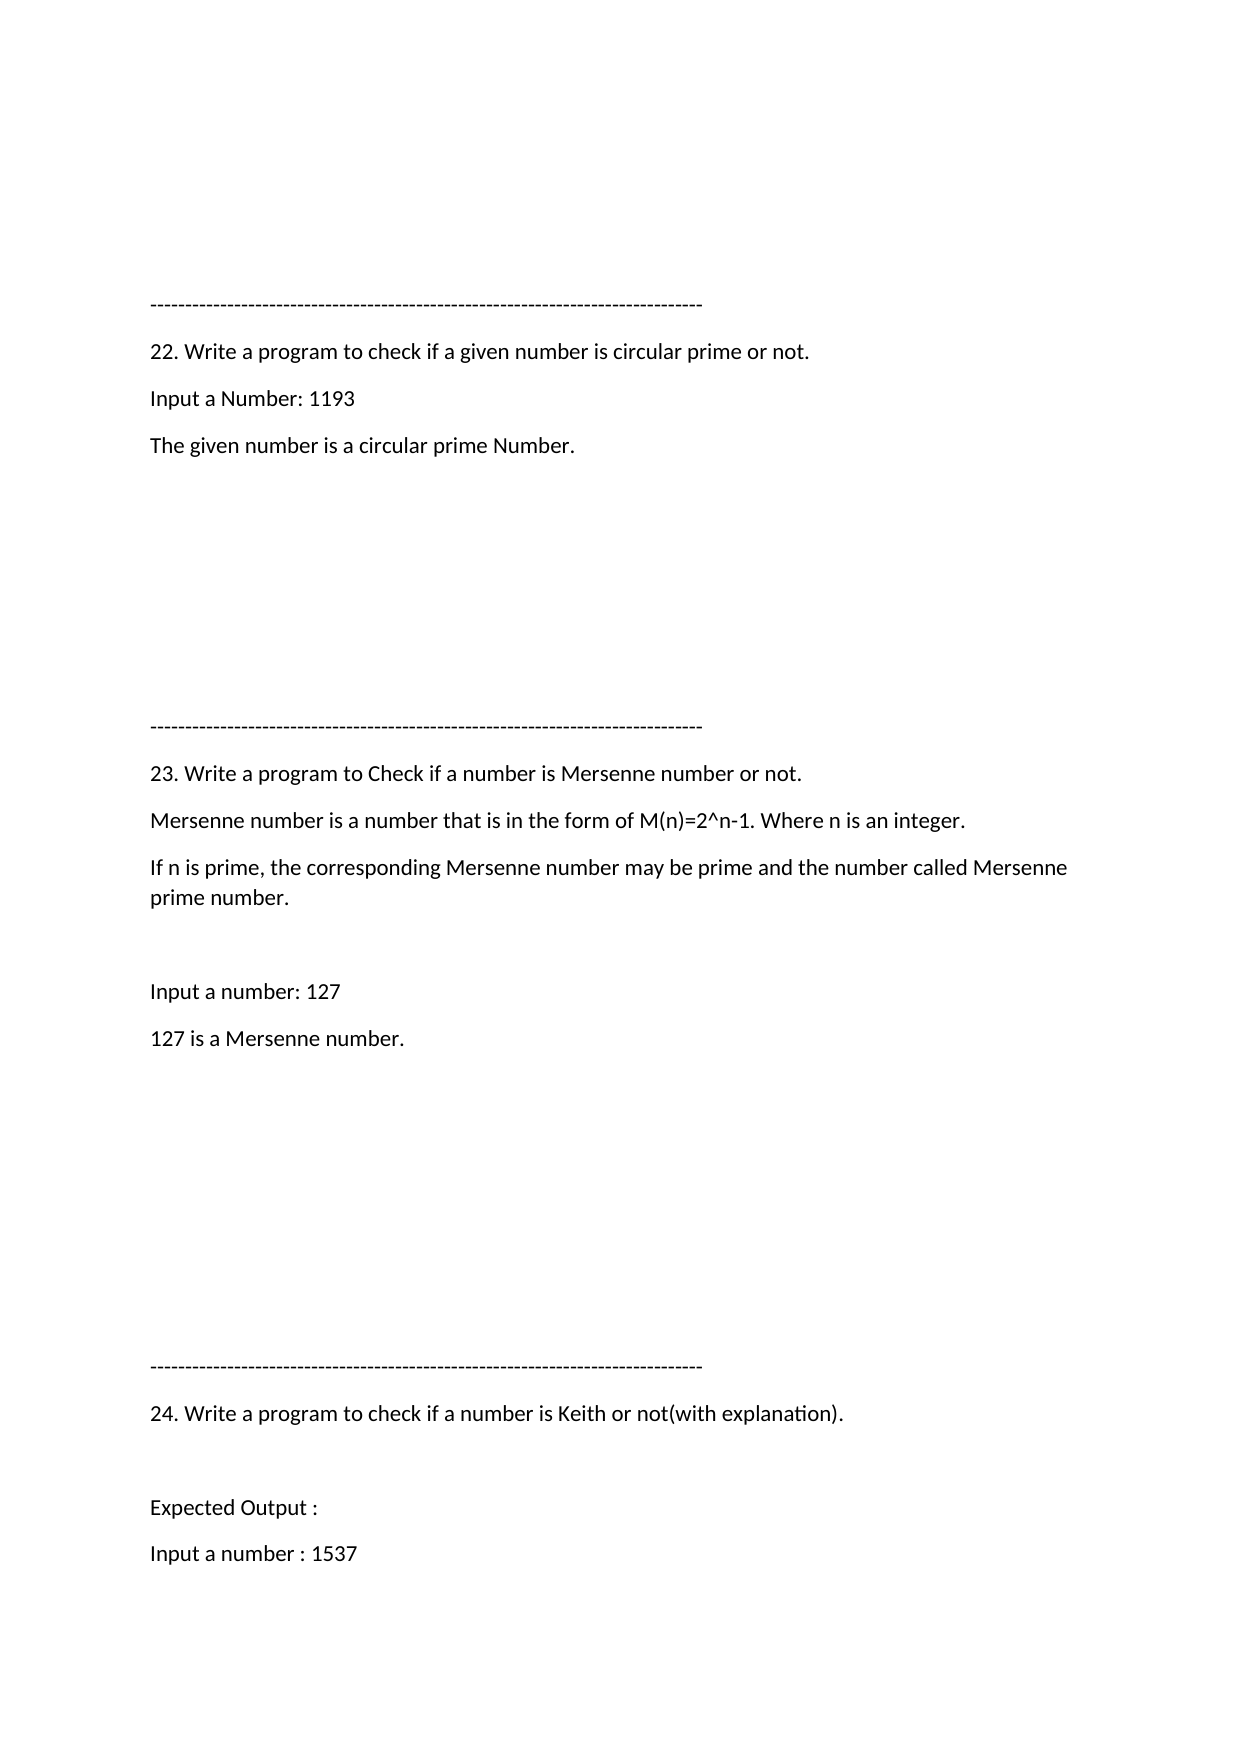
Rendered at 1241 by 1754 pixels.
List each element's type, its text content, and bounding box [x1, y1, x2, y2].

text 23. Write a program to Check if a number is Mersenne number or not. [150, 759, 1090, 787]
text Expected Output : [150, 1493, 1090, 1521]
text Input a number : 1537 [150, 1539, 1090, 1568]
text Mersenne number is a number that is in the form of M(n)=2^n-1. Where n is an integer. [150, 806, 1090, 834]
text 127 is a Mersenne number. [150, 1024, 1090, 1052]
text 24. Write a program to check if a number is Keith or not(with explanation). [150, 1399, 1090, 1427]
text Input a number: 127 [150, 977, 1090, 1005]
text ------------------------------------------------------------------------------- [150, 1352, 1090, 1380]
text If n is prime, the corresponding Mersenne number may be prime and the number called Mersenne prime number. [150, 853, 1090, 911]
text ------------------------------------------------------------------------------- [150, 291, 1090, 319]
text The given number is a circular prime Number. [150, 431, 1090, 459]
text Input a Number: 1193 [150, 384, 1090, 412]
text ------------------------------------------------------------------------------- [150, 712, 1090, 741]
text 22. Write a program to check if a given number is circular prime or not. [150, 337, 1090, 366]
